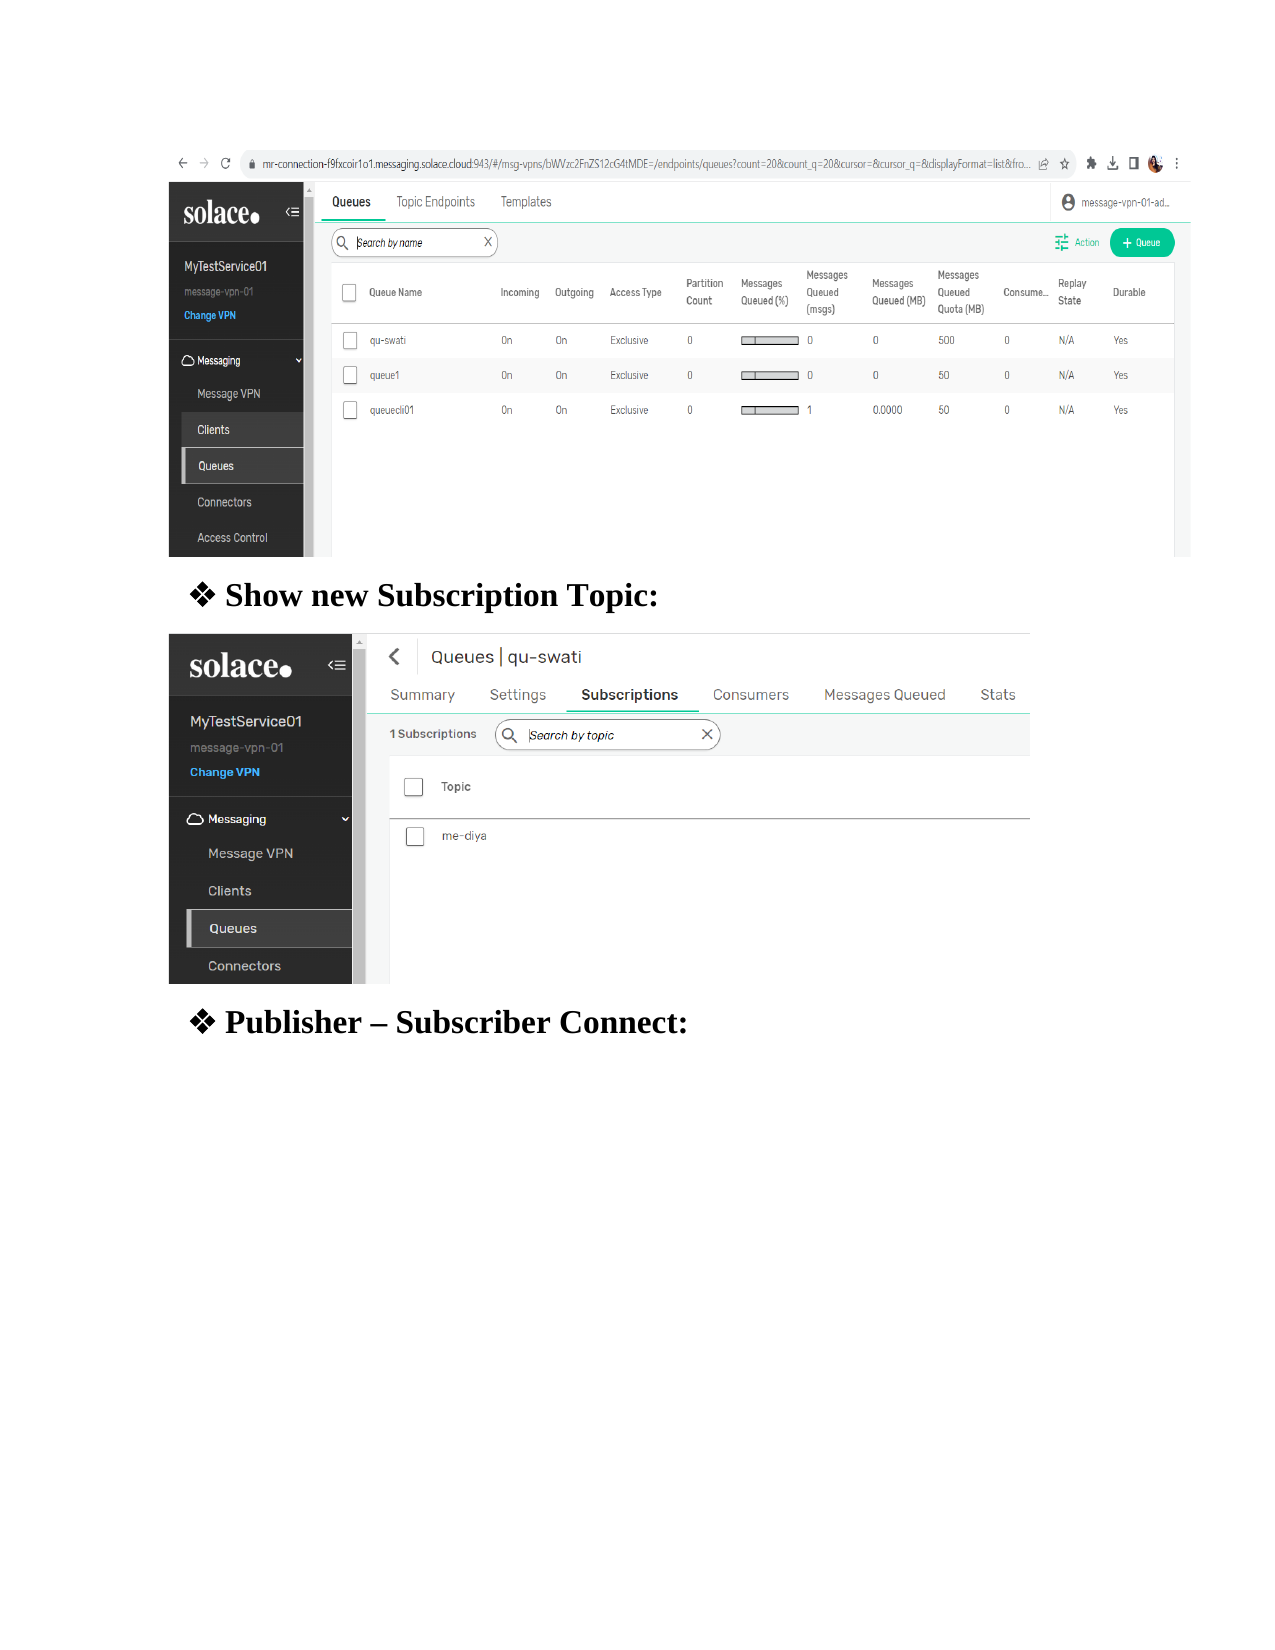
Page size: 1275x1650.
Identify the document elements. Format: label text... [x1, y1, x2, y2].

list Publisher – Subscriber Connect: [187, 1002, 1125, 1040]
list Show new Subscription Topic: [187, 575, 1125, 613]
